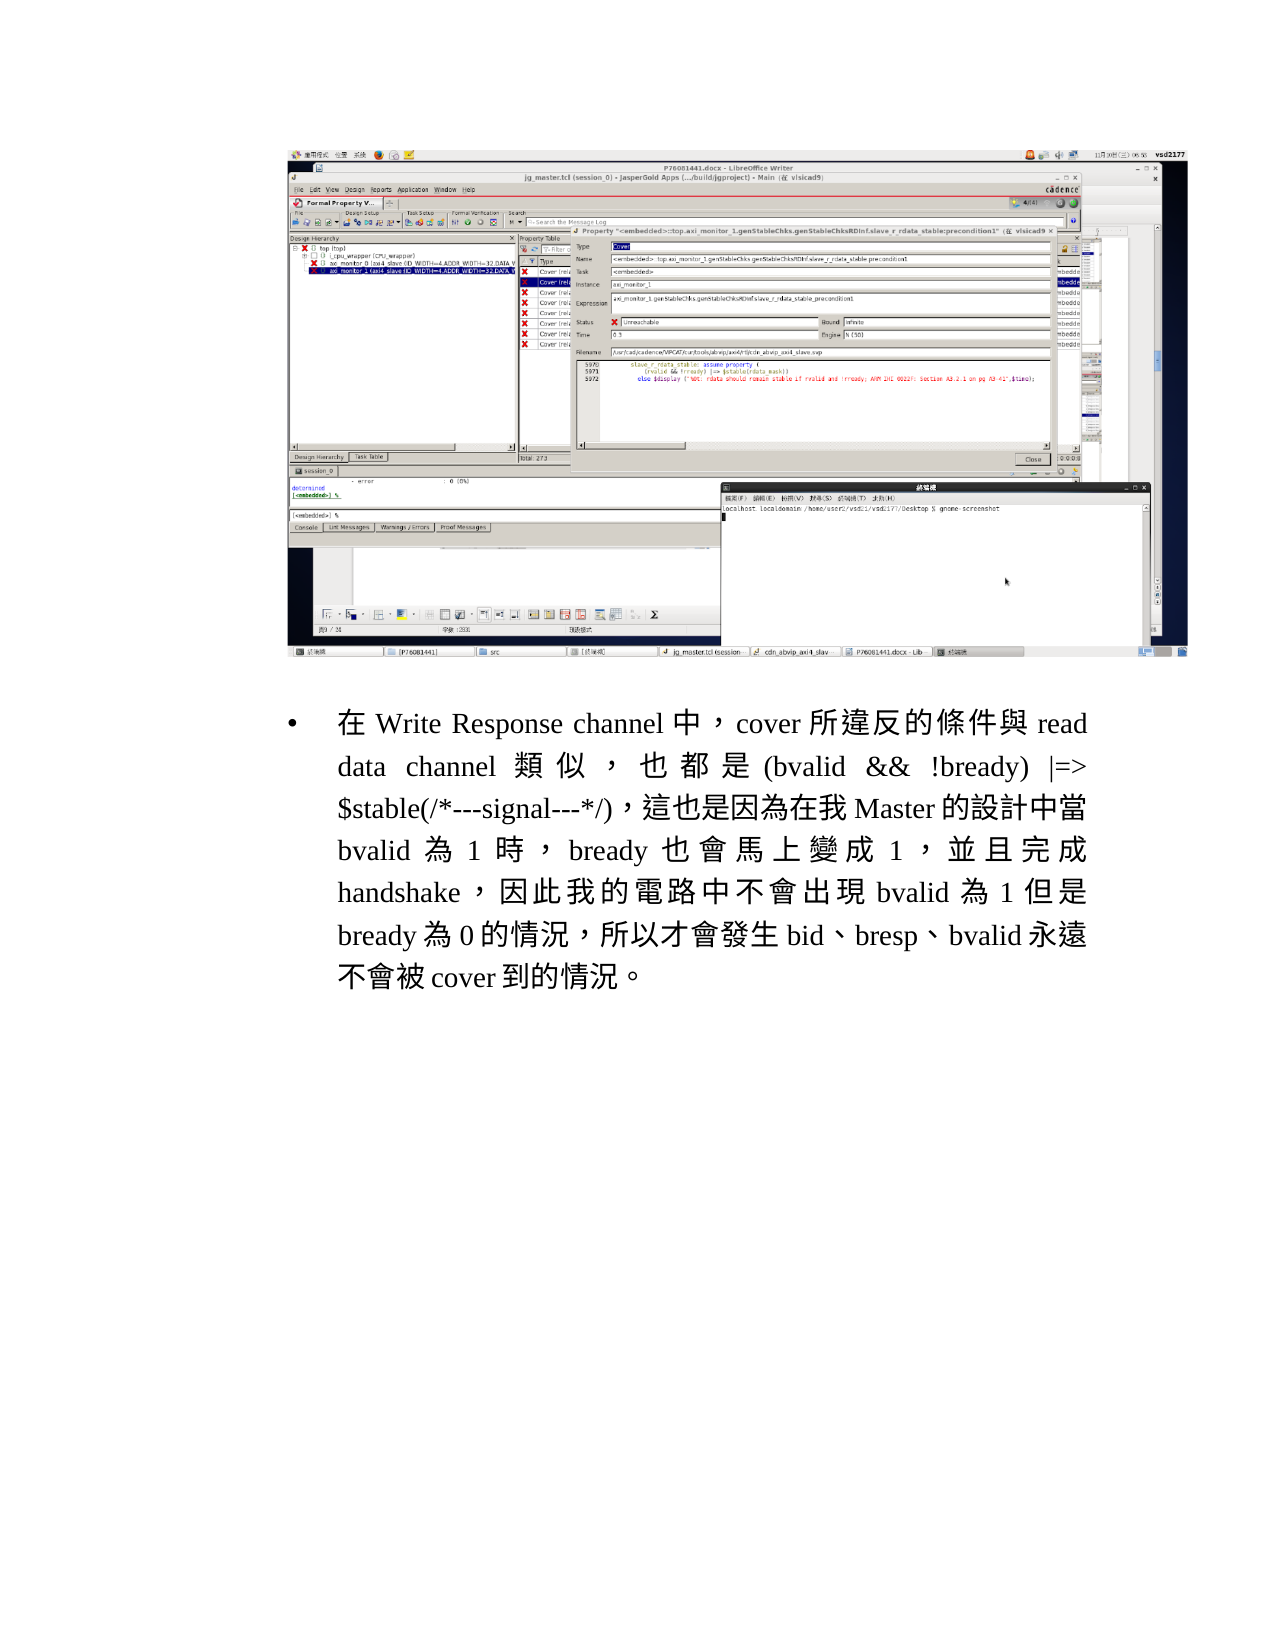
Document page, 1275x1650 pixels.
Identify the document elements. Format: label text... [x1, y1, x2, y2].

list 在Write Response channel中，cover所違反的條件與read data channel類似，也都是(bvalid && !bready) |=> $stable(/*---signal---*/)，這也是因為在我Master的設計中當bvalid為1時，bready也會馬上變成1，並且完成handshake，因此我的電路中不會出現bvalid為1但是bready為0的情況，所以才會發生bid、bresp、bvalid永遠不會被cover到的情況。 [287, 700, 1087, 996]
picture [287, 150, 1188, 657]
